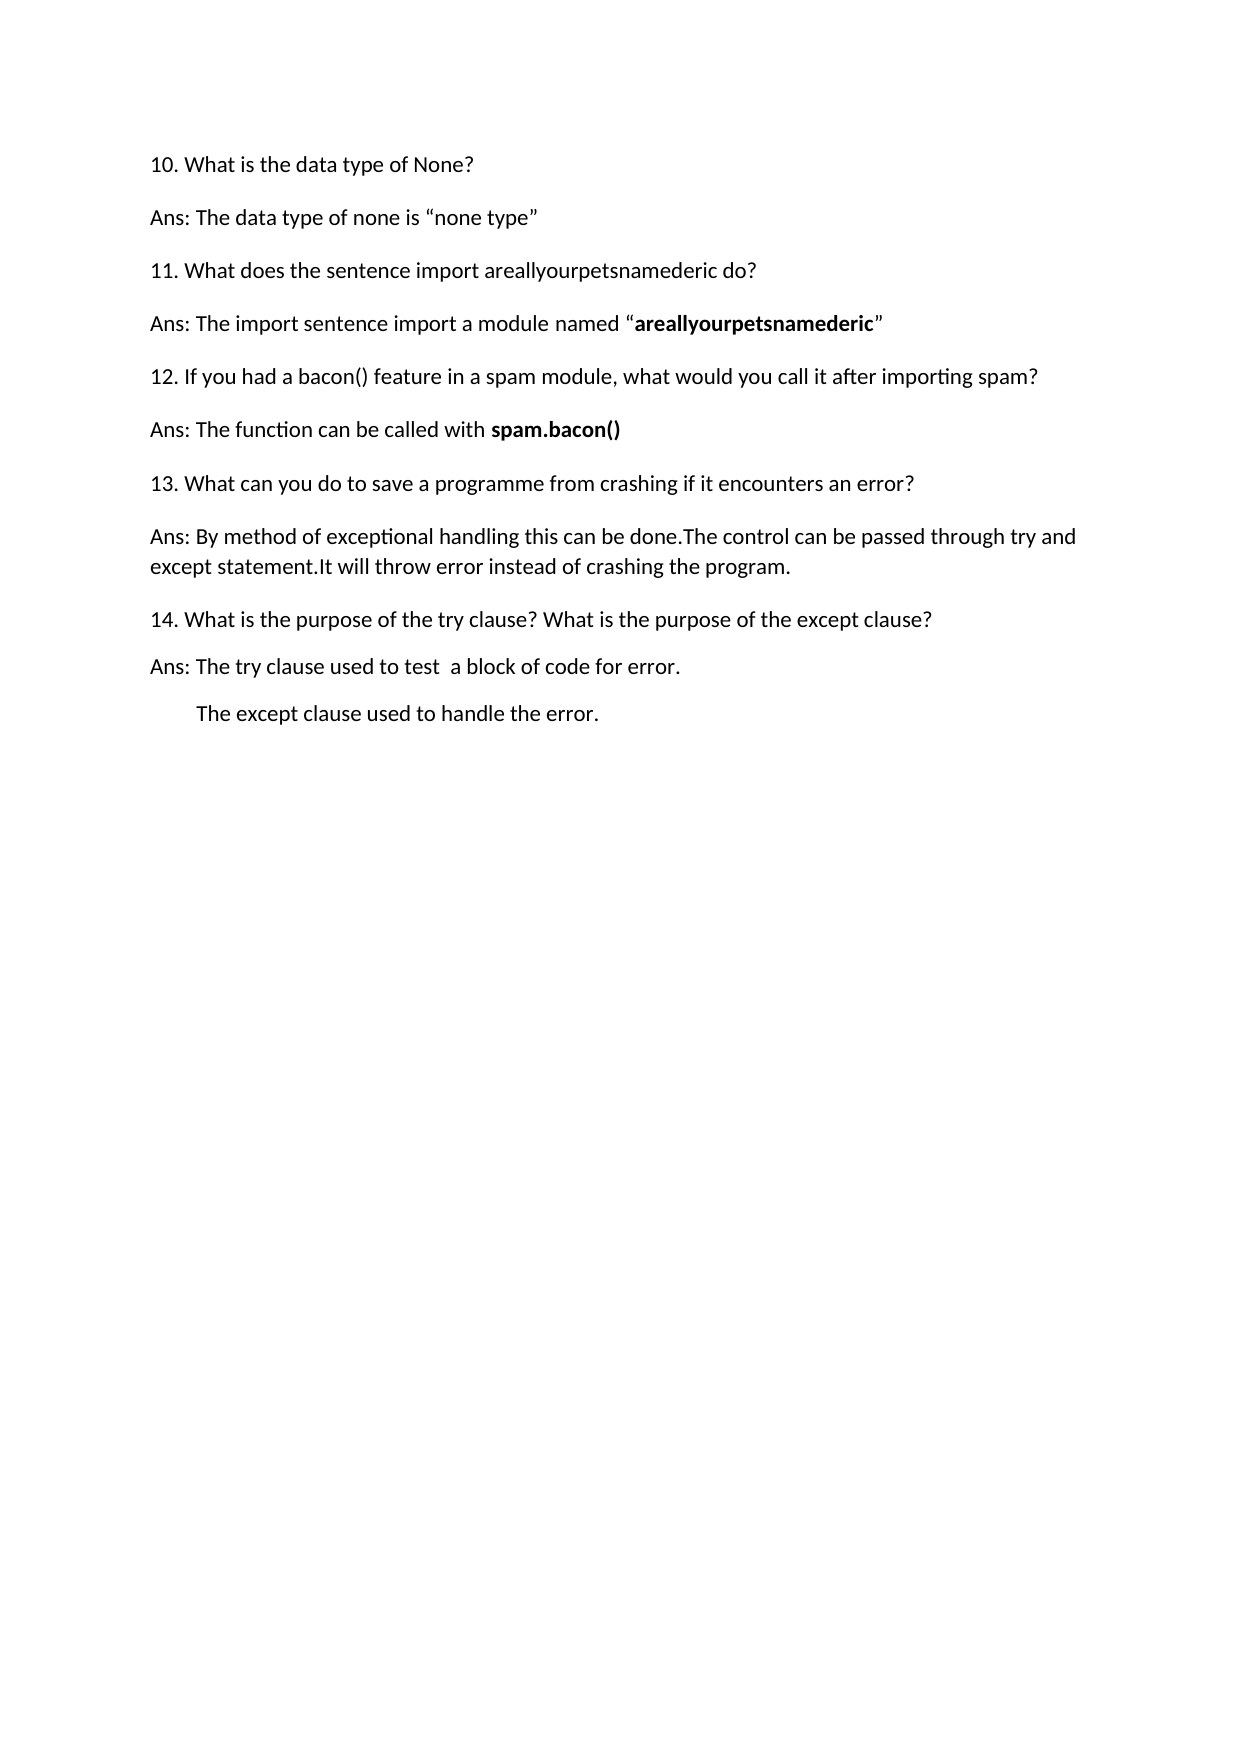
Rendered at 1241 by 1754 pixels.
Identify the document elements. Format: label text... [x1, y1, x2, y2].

text The except clause used to handle the error. [150, 699, 1090, 727]
text 11. What does the sentence import areallyourpetsnamederic do? [150, 256, 1090, 284]
text 14. What is the purpose of the try clause? What is the purpose of the except clause? [150, 605, 1090, 633]
text 12. If you had a bacon() feature in a spam module, what would you call it after importing spam? [150, 362, 1090, 391]
text Ans: The function can be called with spam.bacon() [150, 416, 1090, 444]
text Ans: The try clause used to test a block of code for error. [150, 652, 1090, 680]
text Ans: The import sentence import a module named “areallyourpetsnamederic” [150, 309, 1090, 337]
text 10. What is the data type of None? [150, 150, 1090, 178]
text Ans: The data type of none is “none type” [150, 203, 1090, 231]
text Ans: By method of exceptional handling this can be done.The control can be passed through try and except statement.It will throw error instead of crashing the program. [150, 522, 1090, 580]
text 13. What can you do to save a programme from crashing if it encounters an error? [150, 469, 1090, 497]
